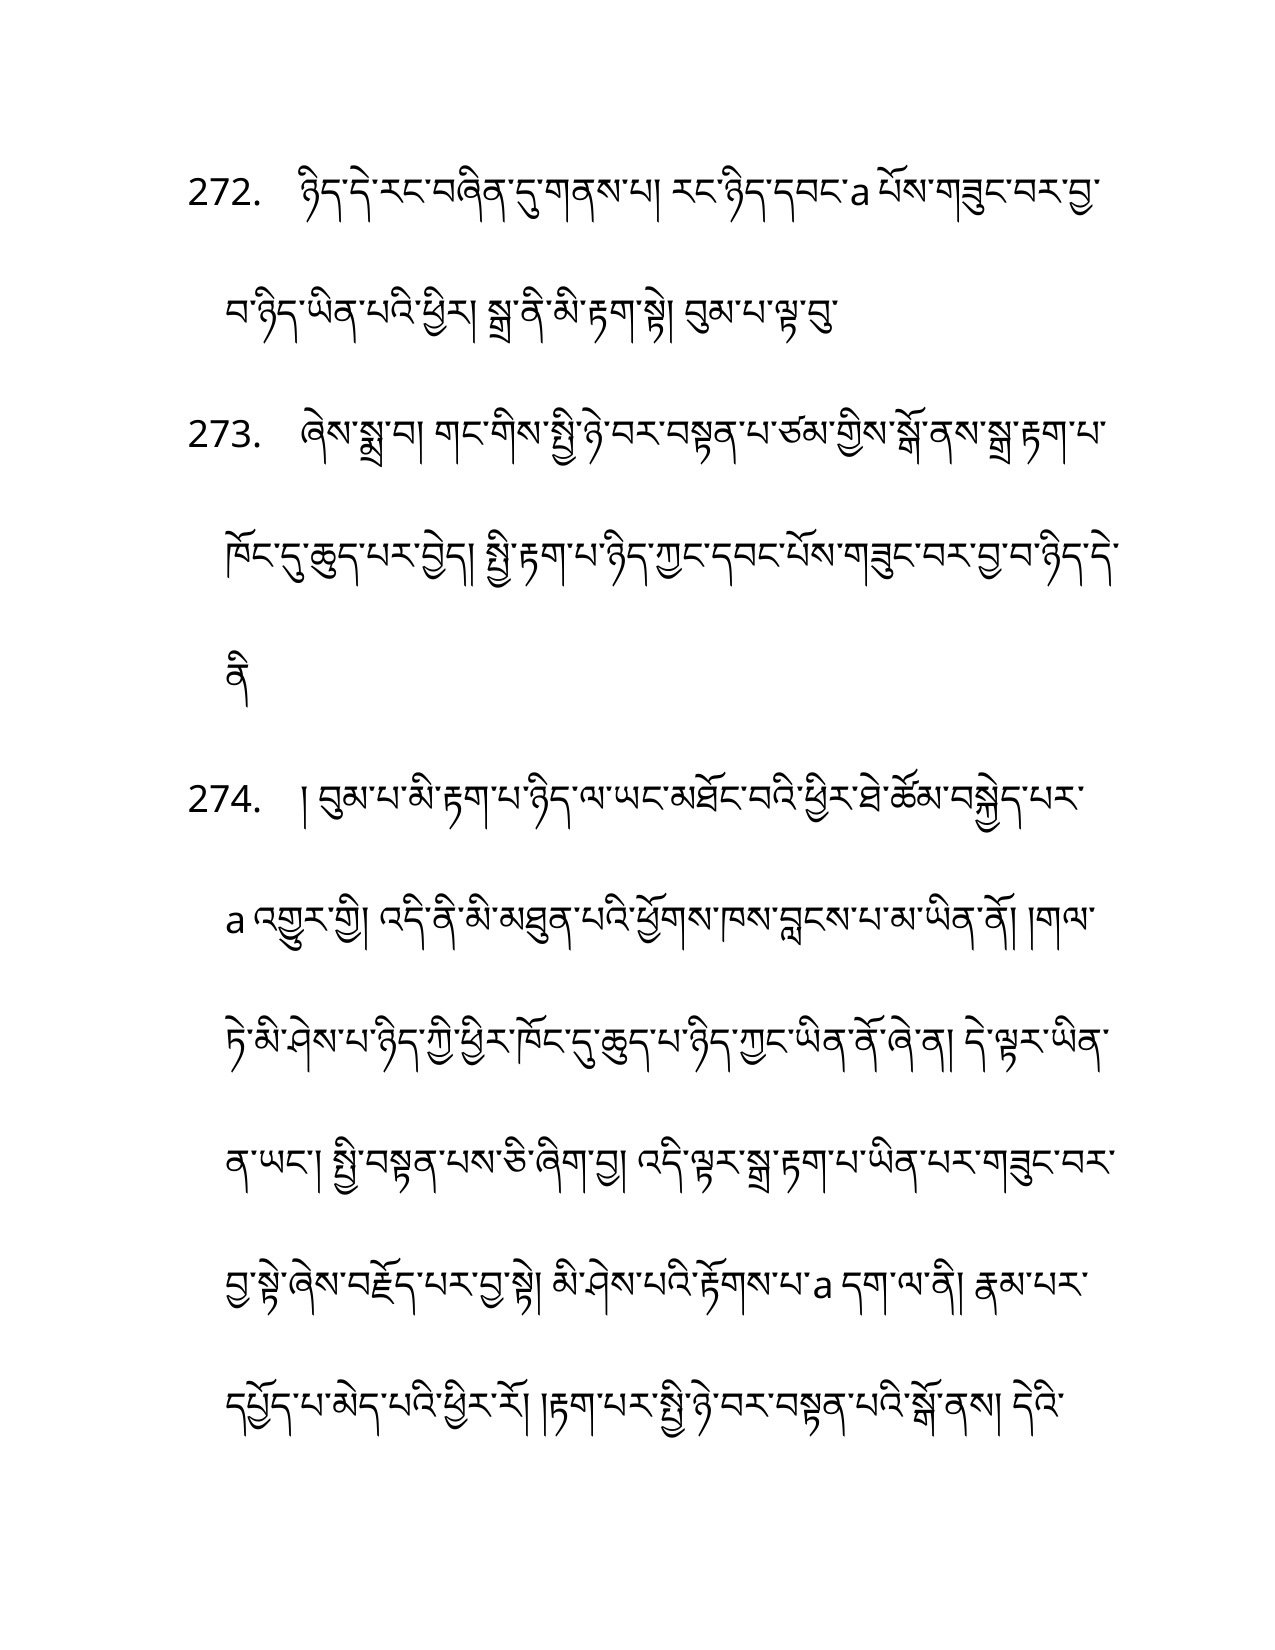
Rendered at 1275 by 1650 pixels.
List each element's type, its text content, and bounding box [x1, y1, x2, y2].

list ཞེས་སྨྲ་བ། གང་གིས་སྤྱི་ཉེ་བར་བསྟན་པ་ཙམ་གྱིས་སྒོ་ནས་སྒྲ་རྟག་པ་ཁོང་དུ་ཆུད་པར་བྱེད། སྤྱི་རྟག་པ་ཉིད་ཀྱང་དབང་པོས་གཟུང་བར་བྱ་བ་ཉིད་དེ་ནི [187, 393, 1125, 741]
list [187, 757, 1125, 1470]
list ཉིད་དེ་རང་བཞིན་དུ་གནས་པ། རང་ཉིད་དབང་aཔོས་གཟུང་བར་བྱ་བ་ཉིད་ཡིན་པའི་ཕྱིར། སྒྲ་ནི་མི་རྟག་སྟེ། བུམ་པ་ལྟ་བུ་ [187, 150, 1125, 377]
